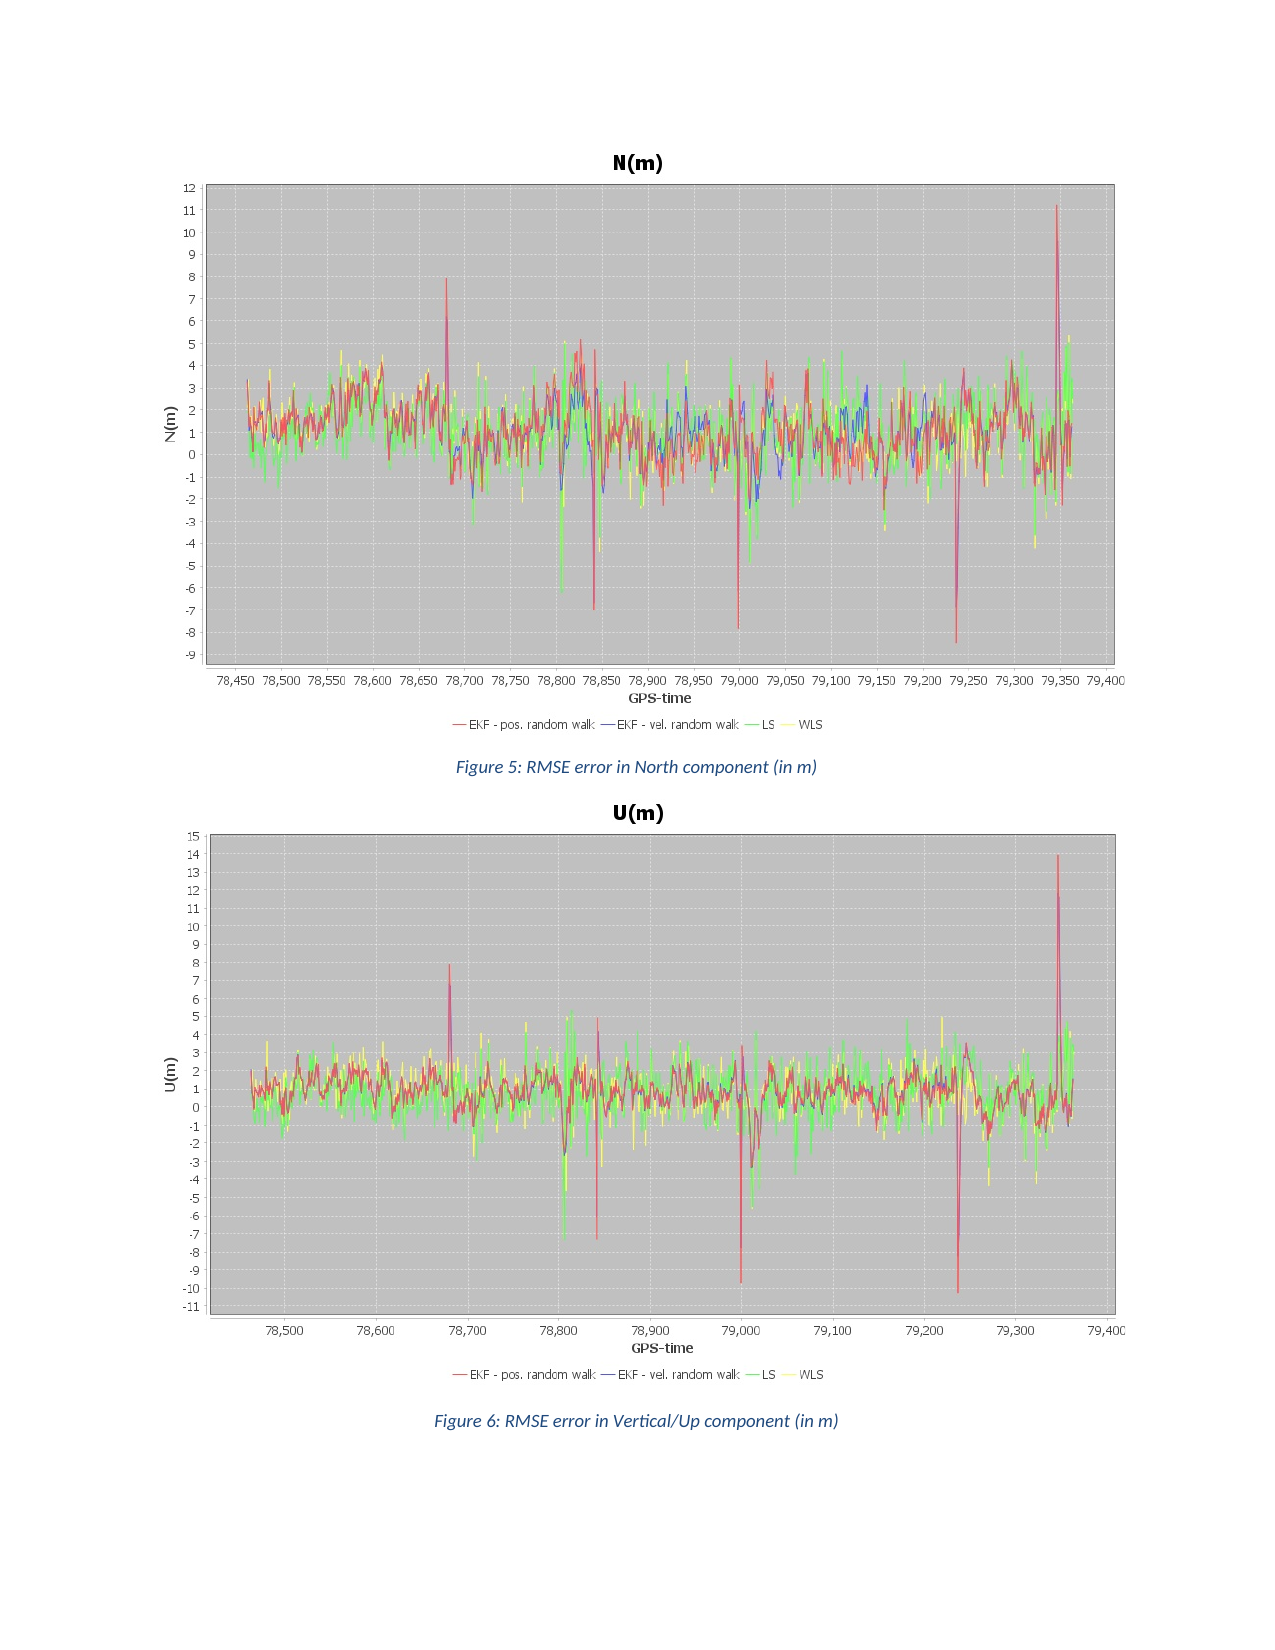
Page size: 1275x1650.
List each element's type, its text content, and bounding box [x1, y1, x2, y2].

picture [150, 150, 1125, 735]
picture [150, 799, 1125, 1385]
